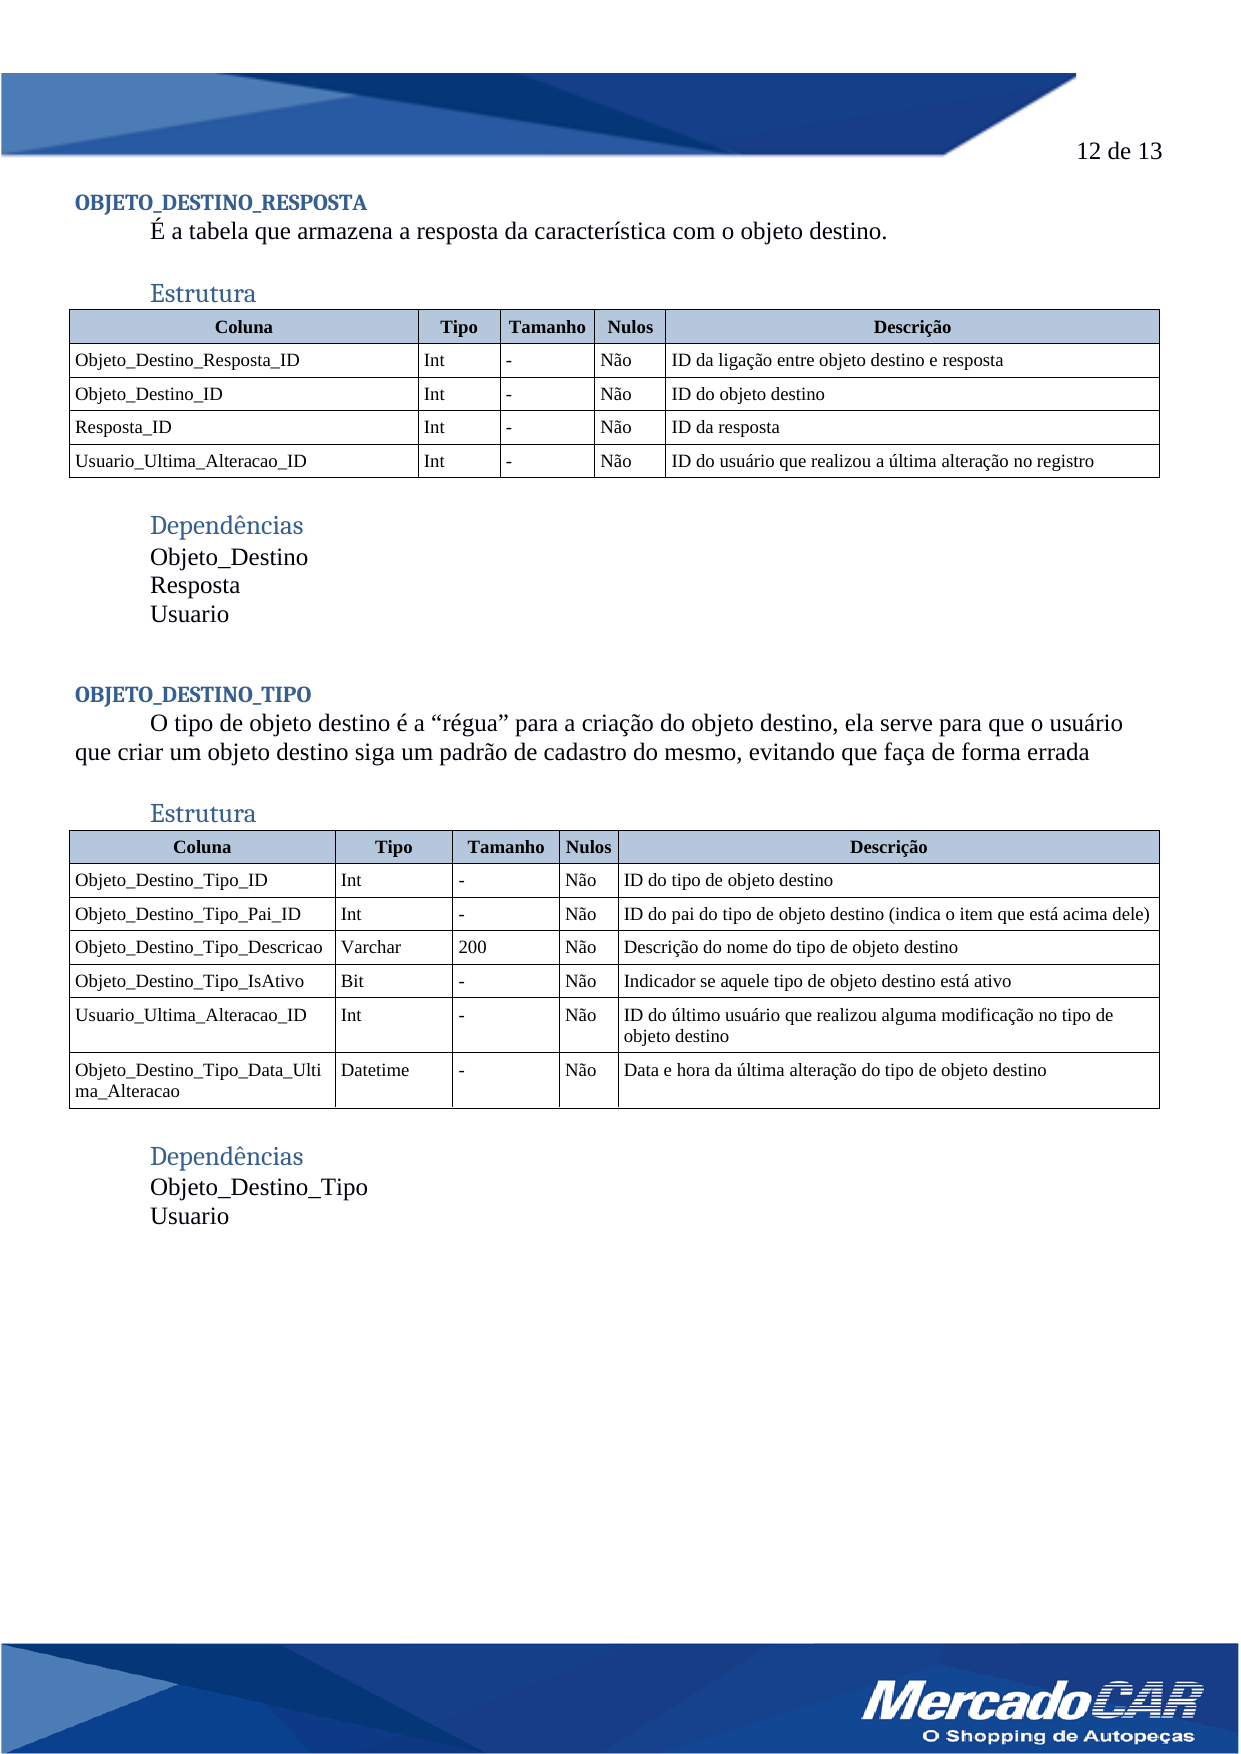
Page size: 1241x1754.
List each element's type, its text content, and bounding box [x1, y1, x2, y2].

table_cell Não [560, 898, 618, 930]
text Objeto_Destino_Tipo [150, 1172, 1165, 1201]
table_header Tamanho [501, 310, 594, 343]
text Objeto_Destino [150, 542, 1165, 570]
table_header Tamanho [453, 831, 559, 863]
table_header Nulos [560, 831, 618, 863]
table_header Descrição [666, 310, 1159, 343]
table_cell Bit [336, 965, 452, 997]
table_cell Indicador se aquele tipo de objeto destino está ativo [619, 965, 1159, 997]
text É a tabela que armazena a resposta da característica com o objeto destino. [75, 216, 1165, 245]
table_cell Int [419, 378, 500, 410]
text Usuario [150, 599, 1165, 628]
table_cell Objeto_Destino_Tipo_Pai_ID [70, 898, 335, 930]
table_cell - [501, 378, 594, 410]
table_cell Não [595, 411, 665, 443]
text Resposta [150, 570, 1165, 599]
table_cell - [501, 411, 594, 443]
table_cell - [453, 864, 559, 897]
table_header Nulos [595, 310, 665, 343]
table_cell Data e hora da última alteração do tipo de objeto destino [619, 1053, 1159, 1107]
table_cell - [453, 898, 559, 930]
table_cell Int [419, 344, 500, 376]
table_cell Resposta_ID [70, 411, 418, 443]
table_cell Usuario_Ultima_Alteracao_ID [70, 998, 335, 1052]
table_cell Int [419, 445, 500, 477]
table_cell Não [595, 378, 665, 410]
subtitle OBJETO_DESTINO_RESPOSTA [75, 190, 1165, 216]
table_cell Não [560, 931, 618, 964]
table_cell ID do tipo de objeto destino [619, 864, 1159, 897]
subtitle Dependências [75, 1141, 1165, 1172]
subtitle Estrutura [75, 798, 1165, 829]
table_cell ID do pai do tipo de objeto destino (indica o item que está acima dele) [619, 898, 1159, 930]
table_cell Int [336, 998, 452, 1052]
table_cell Objeto_Destino_Tipo_IsAtivo [70, 965, 335, 997]
subtitle Estrutura [75, 278, 1165, 309]
table_cell 200 [453, 931, 559, 964]
table_cell Int [336, 898, 452, 930]
table_cell Objeto_Destino_Tipo_ID [70, 864, 335, 897]
table_cell Não [560, 998, 618, 1052]
picture [1, 73, 1077, 160]
table_cell Não [595, 344, 665, 376]
table_cell ID do último usuário que realizou alguma modificação no tipo de objeto destino [619, 998, 1159, 1052]
table_cell Não [560, 864, 618, 897]
table_header Coluna [70, 831, 335, 863]
table_cell Não [595, 445, 665, 477]
table_cell Varchar [336, 931, 452, 964]
table_cell - [453, 965, 559, 997]
table_cell Descrição do nome do tipo de objeto destino [619, 931, 1159, 964]
table_cell Datetime [336, 1053, 452, 1107]
subtitle OBJETO_DESTINO_TIPO [75, 682, 1165, 708]
text Usuario [150, 1201, 1165, 1229]
table_cell - [453, 998, 559, 1052]
table_cell Int [336, 864, 452, 897]
table_header Descrição [619, 831, 1159, 863]
table_cell Não [560, 1053, 618, 1107]
table_cell Objeto_Destino_Resposta_ID [70, 344, 418, 376]
table_cell Int [419, 411, 500, 443]
table_header Coluna [70, 310, 418, 343]
table_cell ID da ligação entre objeto destino e resposta [666, 344, 1159, 376]
table_cell Não [560, 965, 618, 997]
picture [1, 1643, 1239, 1754]
table_cell ID do objeto destino [666, 378, 1159, 410]
table_cell Objeto_Destino_Tipo_Data_Ultima_Alteracao [70, 1053, 335, 1107]
table_header Tipo [419, 310, 500, 343]
table_header Tipo [336, 831, 452, 863]
table_cell ID do usuário que realizou a última alteração no registro [666, 445, 1159, 477]
table_cell - [501, 445, 594, 477]
text O tipo de objeto destino é a “régua” para a criação do objeto destino, ela serve para que o usuário que criar um objeto destino siga um padrão de cadastro do mesmo, evitando que faça de forma errada [75, 708, 1165, 765]
table_cell Usuario_Ultima_Alteracao_ID [70, 445, 418, 477]
table_cell - [501, 344, 594, 376]
table_cell Objeto_Destino_ID [70, 378, 418, 410]
table_cell ID da resposta [666, 411, 1159, 443]
table_cell Objeto_Destino_Tipo_Descricao [70, 931, 335, 964]
subtitle Dependências [75, 510, 1165, 542]
table_cell - [453, 1053, 559, 1107]
